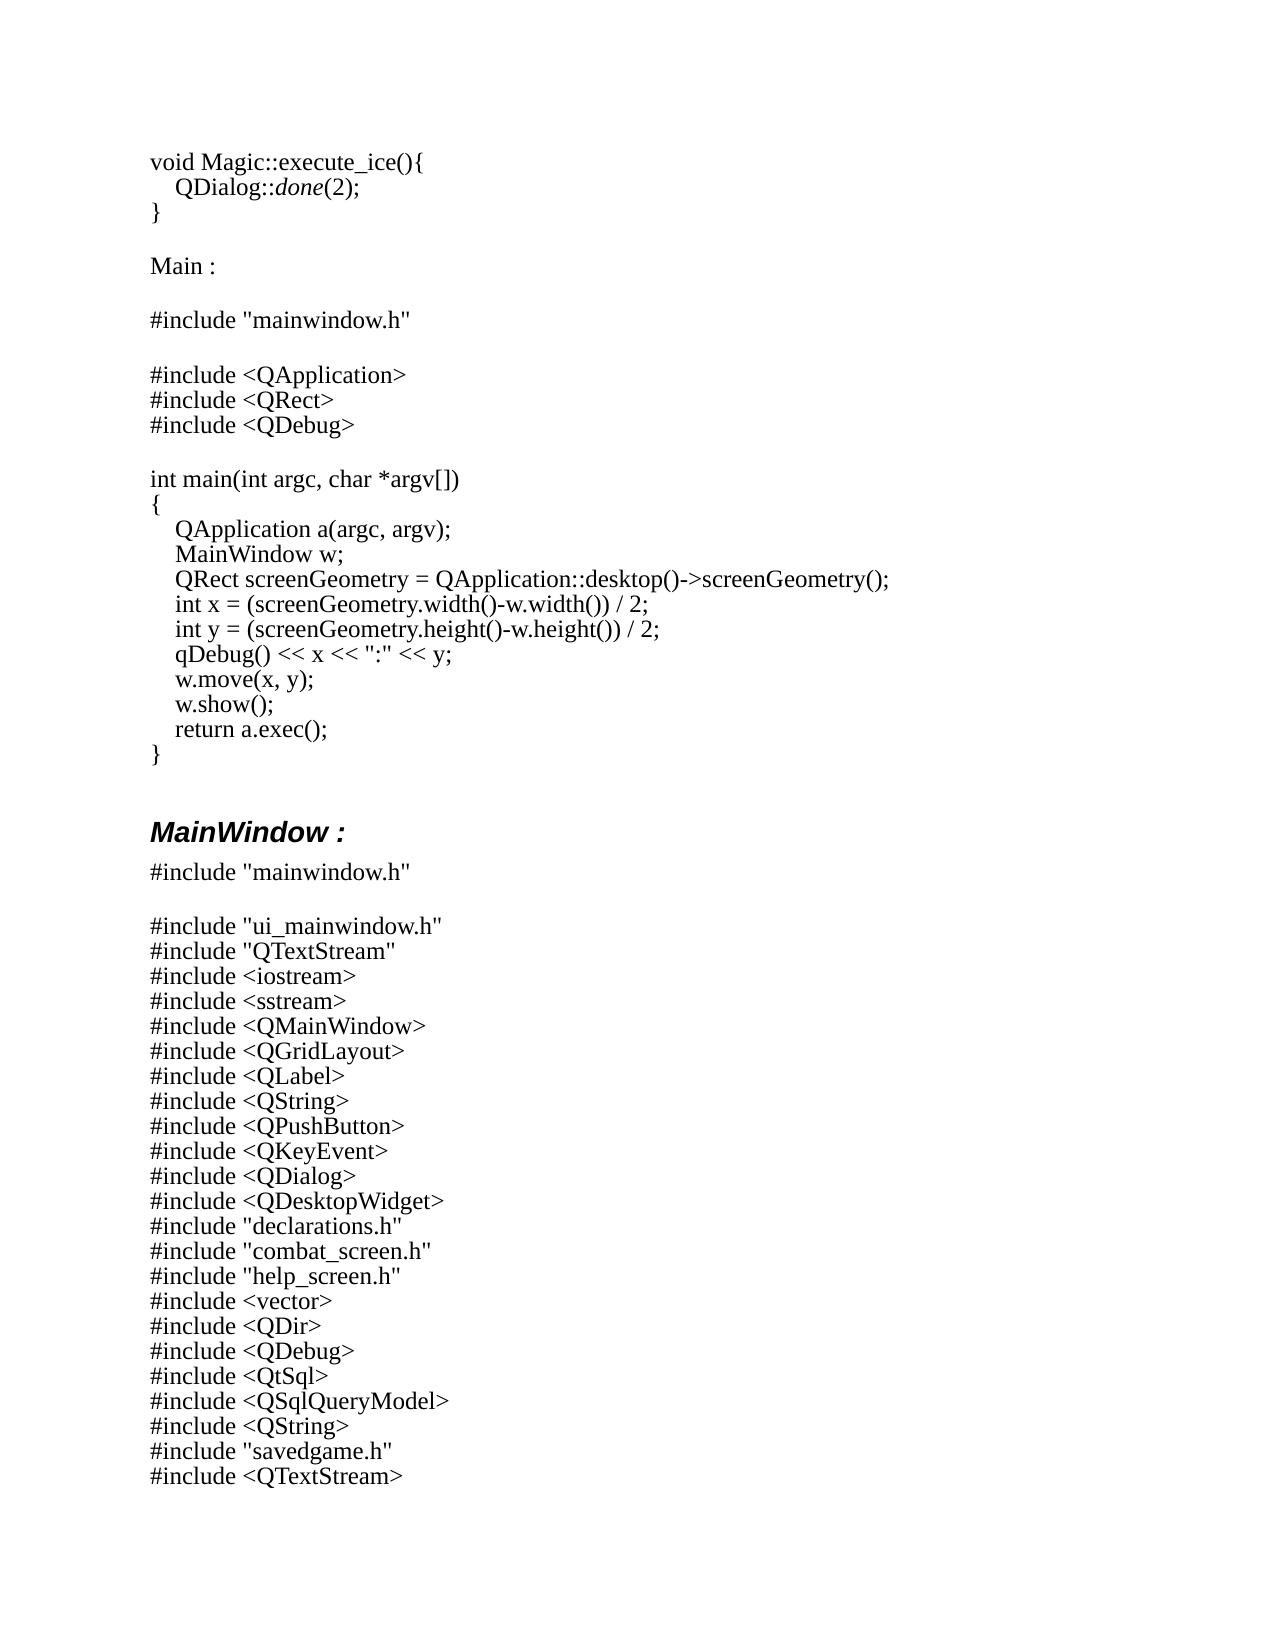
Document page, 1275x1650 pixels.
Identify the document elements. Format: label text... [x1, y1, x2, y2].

text } [150, 200, 1125, 225]
text #include "combat_screen.h" [150, 1239, 1125, 1264]
text #include "ui_mainwindow.h" [150, 914, 1125, 939]
text #include <QSqlQueryModel> [150, 1389, 1125, 1414]
text #include <QPushButton> [150, 1114, 1125, 1139]
text #include <QString> [150, 1089, 1125, 1114]
text #include "help_screen.h" [150, 1264, 1125, 1289]
text int y = (screenGeometry.height()-w.height()) / 2; [150, 618, 1125, 643]
text #include <QKeyEvent> [150, 1139, 1125, 1164]
text int main(int argc, char *argv[]) [150, 468, 1125, 493]
text MainWindow : [150, 822, 1125, 847]
text #include <QGridLayout> [150, 1039, 1125, 1064]
text #include "mainwindow.h" [150, 860, 1125, 885]
text } [150, 743, 1125, 768]
text w.move(x, y); [150, 668, 1125, 693]
text #include <QDebug> [150, 1339, 1125, 1364]
text #include <QtSql> [150, 1364, 1125, 1389]
text int x = (screenGeometry.width()-w.width()) / 2; [150, 593, 1125, 618]
text #include <sstream> [150, 989, 1125, 1014]
text #include <QTextStream> [150, 1464, 1125, 1489]
text QRect screenGeometry = QApplication::desktop()->screenGeometry(); [150, 568, 1125, 593]
text w.show(); [150, 693, 1125, 718]
text #include <QString> [150, 1414, 1125, 1439]
text #include "savedgame.h" [150, 1439, 1125, 1464]
text #include <QDir> [150, 1314, 1125, 1339]
text #include <QMainWindow> [150, 1014, 1125, 1039]
text QApplication a(argc, argv); [150, 518, 1125, 543]
text Main : [150, 254, 1125, 279]
text #include <QApplication> [150, 363, 1125, 388]
text return a.exec(); [150, 718, 1125, 743]
text { [150, 493, 1125, 518]
text QDialog::done(2); [150, 175, 1125, 200]
text qDebug() << x << ":" << y; [150, 643, 1125, 668]
text #include <QDebug> [150, 413, 1125, 438]
text #include <QRect> [150, 388, 1125, 413]
text #include <vector> [150, 1289, 1125, 1314]
text void Magic::execute_ice(){ [150, 150, 1125, 175]
text #include "declarations.h" [150, 1214, 1125, 1239]
text MainWindow w; [150, 543, 1125, 568]
text #include <QDesktopWidget> [150, 1189, 1125, 1214]
text #include "QTextStream" [150, 939, 1125, 964]
text #include <QDialog> [150, 1164, 1125, 1189]
text #include <QLabel> [150, 1064, 1125, 1089]
text #include "mainwindow.h" [150, 309, 1125, 334]
text #include <iostream> [150, 964, 1125, 989]
